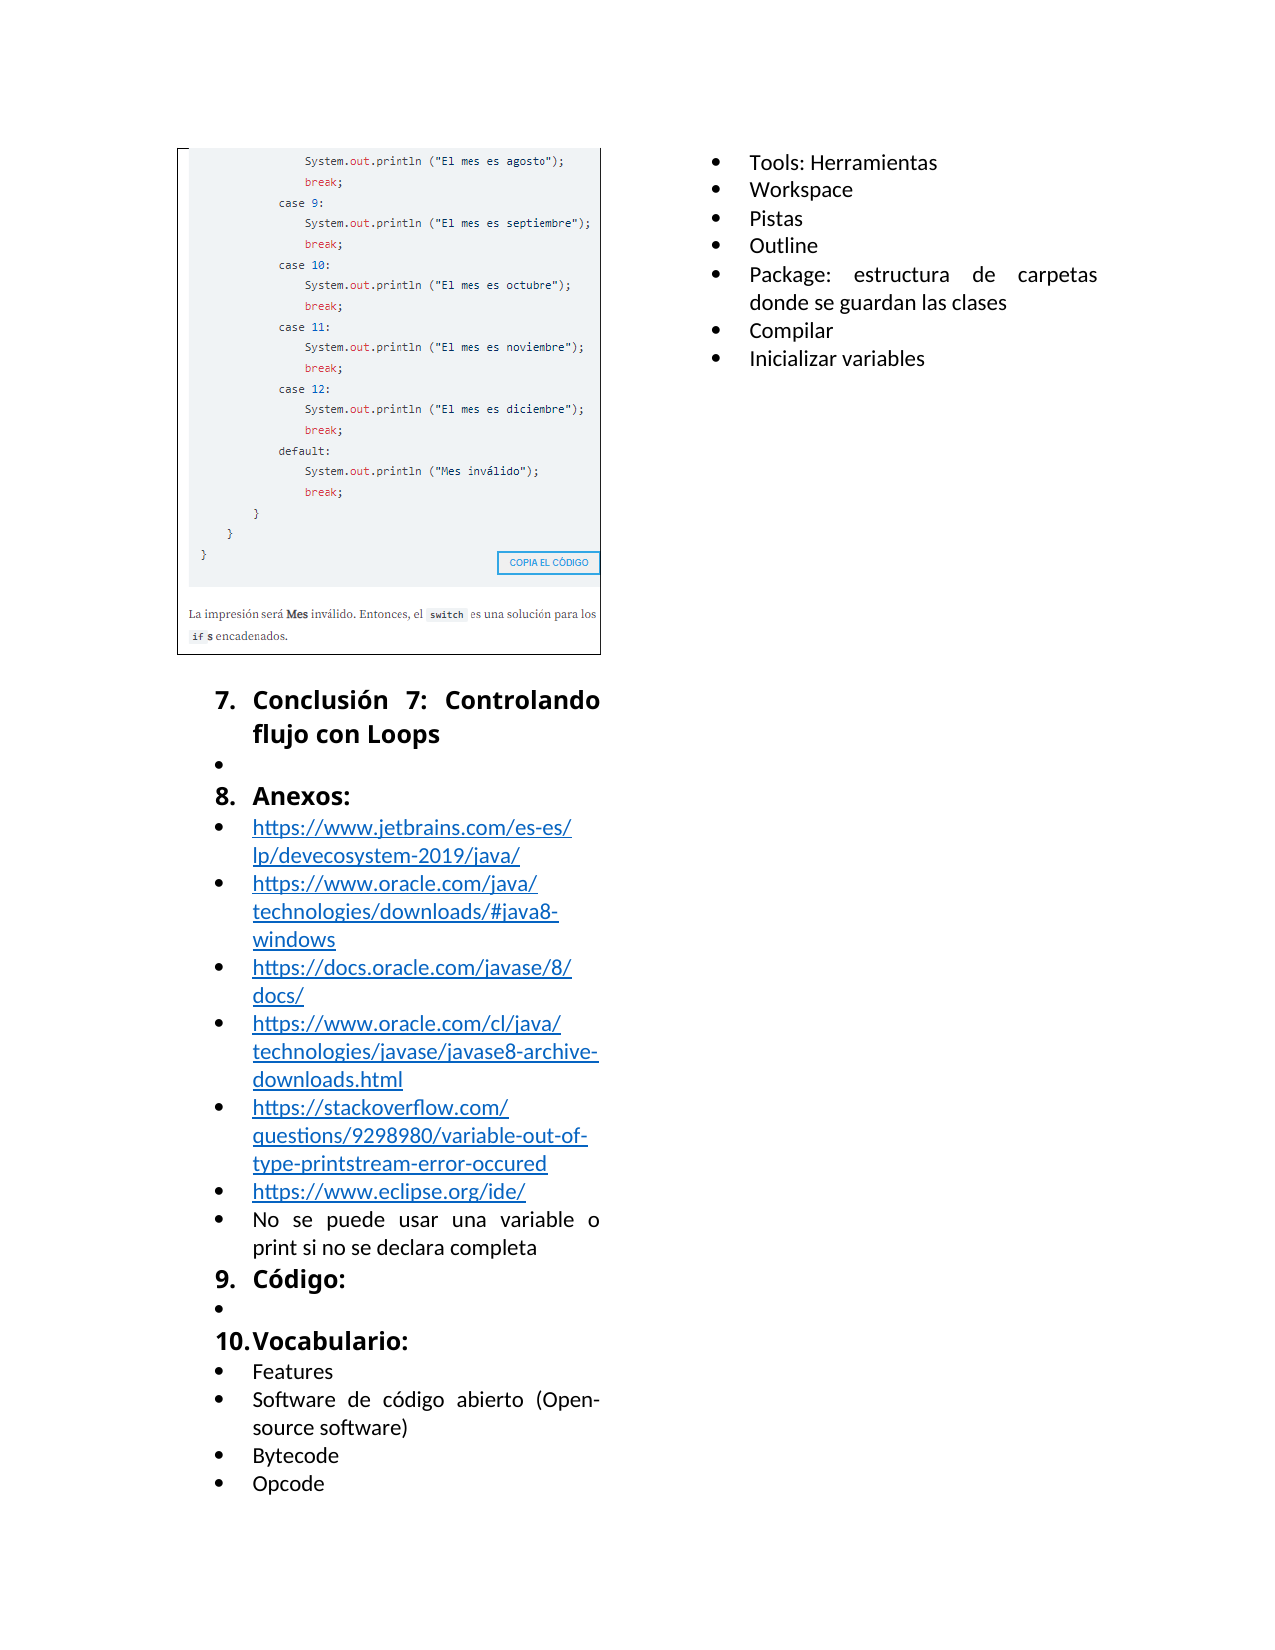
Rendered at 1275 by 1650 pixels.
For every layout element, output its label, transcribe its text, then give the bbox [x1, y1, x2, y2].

list https://www.oracle.com/cl/java/technologies/javase/javase8-archive-downloads.html [215, 1009, 601, 1093]
list Package: estructura de carpetas donde se guardan las clases [712, 260, 1098, 316]
list https://docs.oracle.com/javase/8/docs/ [215, 953, 601, 1009]
list https://www.eclipse.org/ide/ [215, 1177, 601, 1205]
list Software de código abierto (Open-source software) [215, 1385, 601, 1441]
subtitle Anexos: [215, 779, 601, 813]
table_header [178, 149, 188, 654]
list Compilar [712, 316, 1098, 344]
list Workspace [712, 176, 1098, 204]
list Inicializar variables [712, 344, 1098, 372]
list https://www.oracle.com/java/technologies/downloads/#java8-windows [215, 869, 601, 953]
list https://www.jetbrains.com/es-es/lp/devecosystem-2019/java/ [215, 813, 601, 869]
picture [188, 148, 600, 654]
list No se puede usar una variable o print si no se declara completa [215, 1205, 601, 1261]
subtitle Vocabulario: [215, 1323, 601, 1357]
subtitle Código: [215, 1261, 601, 1295]
list Pistas [712, 204, 1098, 232]
list Features [215, 1357, 601, 1385]
list Bytecode [215, 1441, 601, 1469]
list Outline [712, 232, 1098, 260]
list https://stackoverflow.com/questions/9298980/variable-out-of-type-printstream-error-occured [215, 1093, 601, 1177]
subtitle Conclusión 7: Controlando flujo con Loops [215, 683, 601, 751]
list Tools: Herramientas [712, 148, 1098, 176]
list Opcode [215, 1469, 601, 1497]
